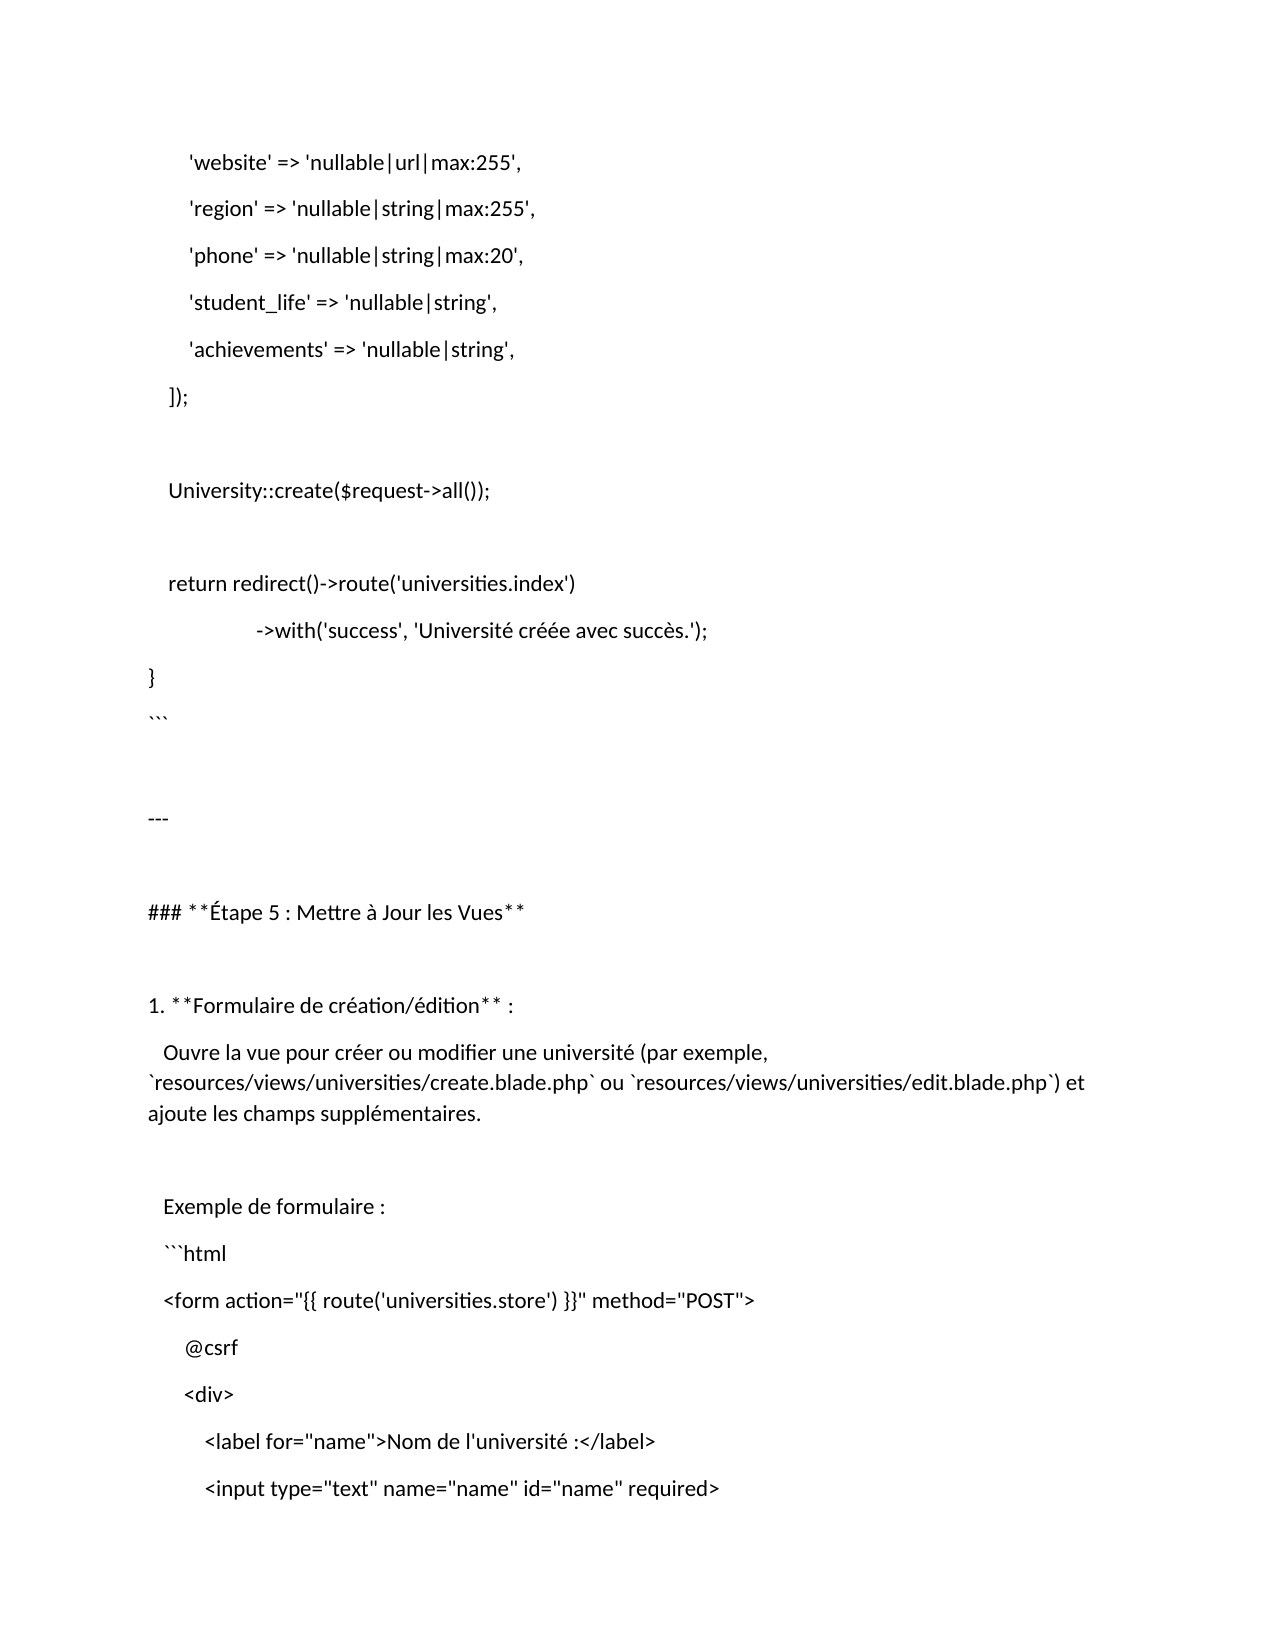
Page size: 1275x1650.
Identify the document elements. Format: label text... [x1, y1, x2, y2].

text return redirect()->route('universities.index') [148, 569, 1127, 597]
text 1. **Formulaire de création/édition** : [148, 991, 1127, 1019]
text ->with('success', 'Université créée avec succès.'); [148, 616, 1127, 644]
text 'achievements' => 'nullable|string', [148, 335, 1127, 363]
text Exemple de formulaire : [148, 1192, 1127, 1220]
text --- [148, 804, 1127, 832]
text 'region' => 'nullable|string|max:255', [148, 194, 1127, 222]
text ``` [148, 710, 1127, 738]
text University::create($request->all()); [148, 476, 1127, 504]
text ]); [148, 382, 1127, 410]
text ```html [148, 1239, 1127, 1267]
text <form action="{{ route('universities.store') }}" method="POST"> [148, 1286, 1127, 1314]
text @csrf [148, 1333, 1127, 1361]
text } [148, 663, 1127, 691]
text ### **Étape 5 : Mettre à Jour les Vues** [148, 898, 1127, 926]
text Ouvre la vue pour créer ou modifier une université (par exemple, `resources/views/universities/create.blade.php` ou `resources/views/universities/edit.blade.php`) et ajoute les champs supplémentaires. [148, 1038, 1127, 1127]
text 'website' => 'nullable|url|max:255', [148, 148, 1127, 176]
text <div> [148, 1380, 1127, 1408]
text <input type="text" name="name" id="name" required> [148, 1474, 1127, 1502]
text 'student_life' => 'nullable|string', [148, 288, 1127, 316]
text 'phone' => 'nullable|string|max:20', [148, 241, 1127, 269]
text <label for="name">Nom de l'université :</label> [148, 1427, 1127, 1455]
